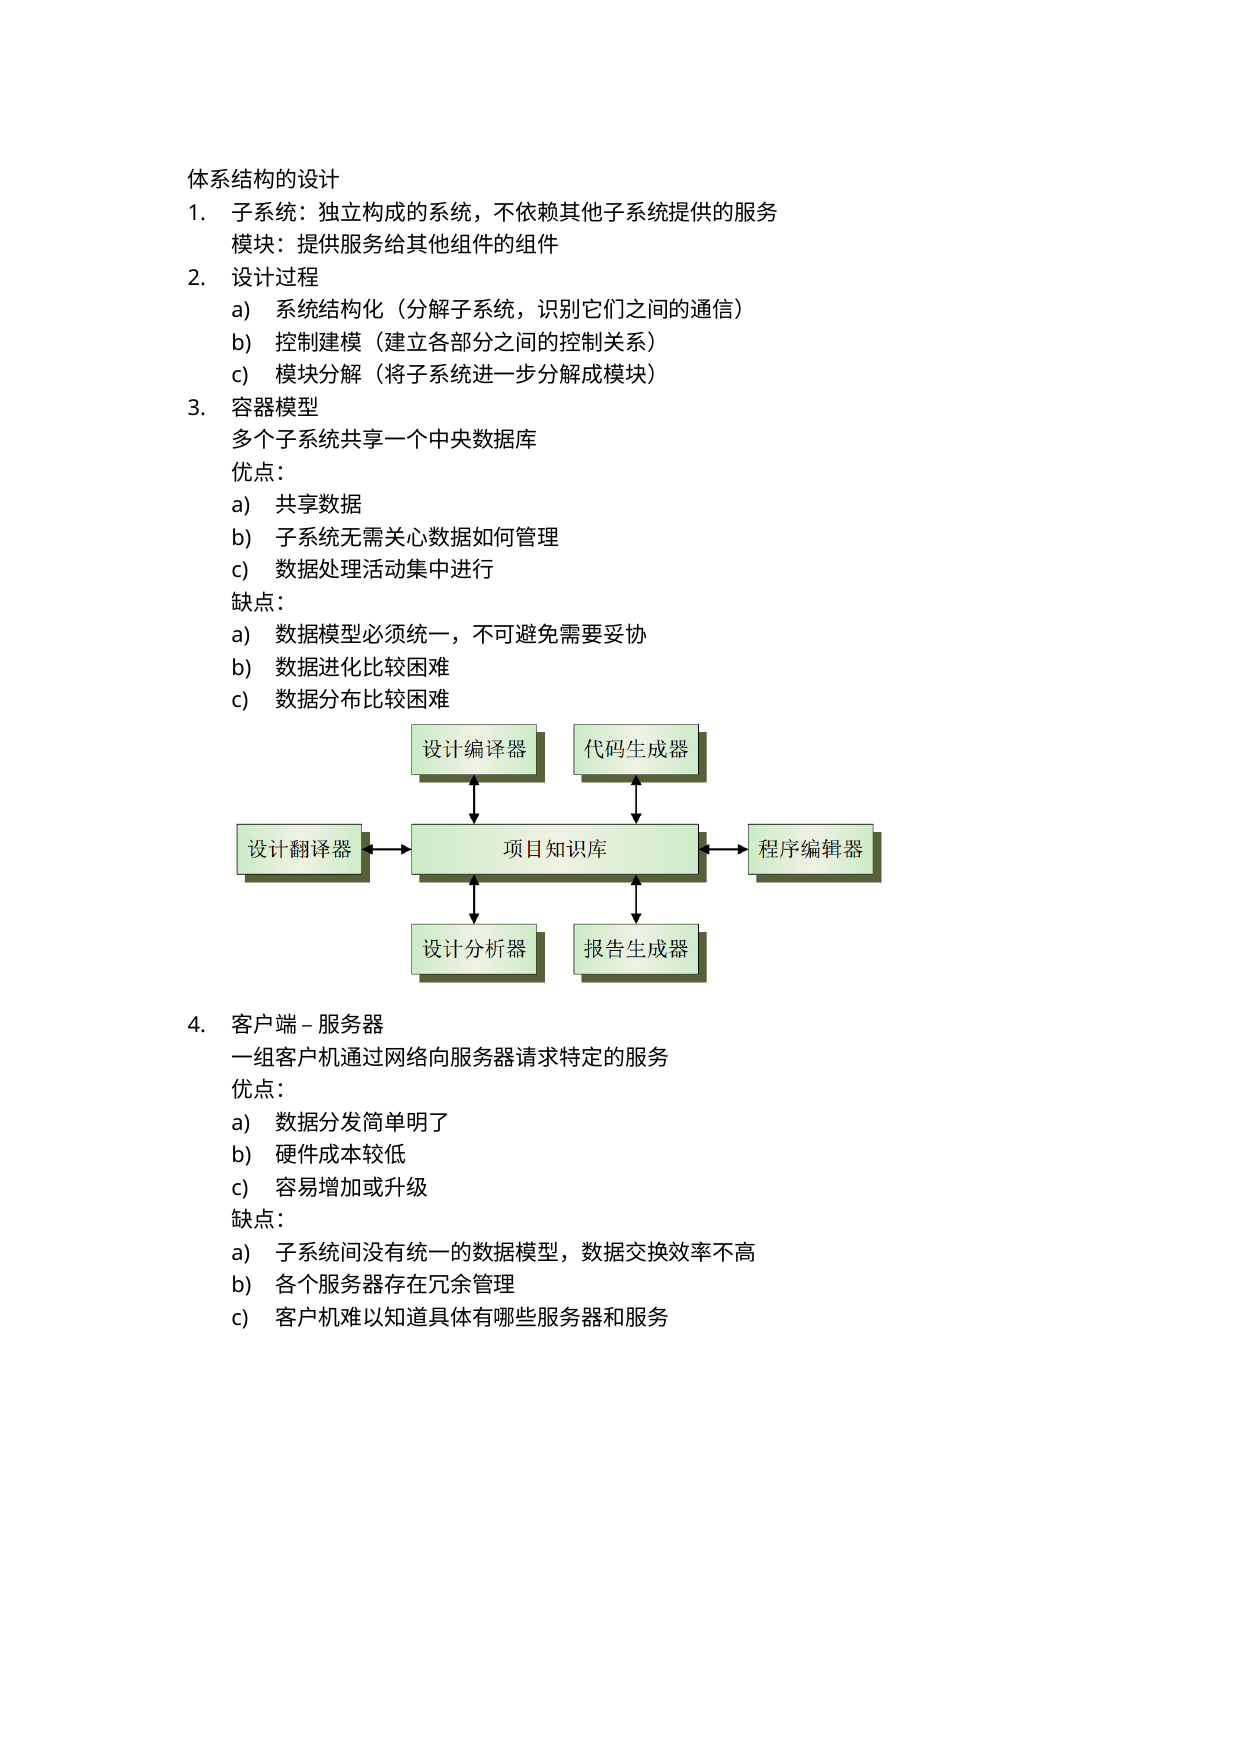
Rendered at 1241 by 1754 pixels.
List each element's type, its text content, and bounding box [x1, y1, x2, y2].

list 控制建模（建立各部分之间的控制关系） [231, 324, 1053, 357]
list 子系统无需关心数据如何管理 [231, 519, 1053, 552]
list 客户机难以知道具体有哪些服务器和服务 [231, 1299, 1053, 1332]
list 子系统间没有统一的数据模型，数据交换效率不高 [231, 1234, 1053, 1267]
list 数据分发简单明了 [231, 1104, 1053, 1137]
text 缺点： [231, 584, 1053, 617]
list 数据模型必须统一，不可避免需要妥协 [231, 617, 1053, 649]
list 数据处理活动集中进行 [231, 552, 1053, 584]
list 共享数据 [231, 487, 1053, 519]
picture [231, 714, 887, 988]
list 数据进化比较困难 [231, 649, 1053, 682]
list 硬件成本较低 [231, 1137, 1053, 1169]
list 数据分布比较困难 [231, 682, 1053, 714]
list 设计过程 [187, 259, 1053, 292]
list 各个服务器存在冗余管理 [231, 1267, 1053, 1299]
text 缺点： [231, 1202, 1053, 1234]
list 一组客户机通过网络向服务器请求特定的服务 [231, 1039, 1053, 1072]
list 模块：提供服务给其他组件的组件 [231, 227, 1053, 259]
list 容器模型 [187, 389, 1053, 422]
list 子系统：独立构成的系统，不依赖其他子系统提供的服务 [187, 194, 1053, 227]
list 容易增加或升级 [231, 1169, 1053, 1202]
text 体系结构的设计 [187, 162, 1053, 194]
list 模块分解（将子系统进一步分解成模块） [231, 357, 1053, 389]
list 系统结构化（分解子系统，识别它们之间的通信） [231, 292, 1053, 324]
list 优点： [231, 1072, 1053, 1104]
list 客户端 – 服务器 [187, 1007, 1053, 1039]
list 多个子系统共享一个中央数据库 [231, 422, 1053, 454]
text 优点： [231, 454, 1053, 487]
